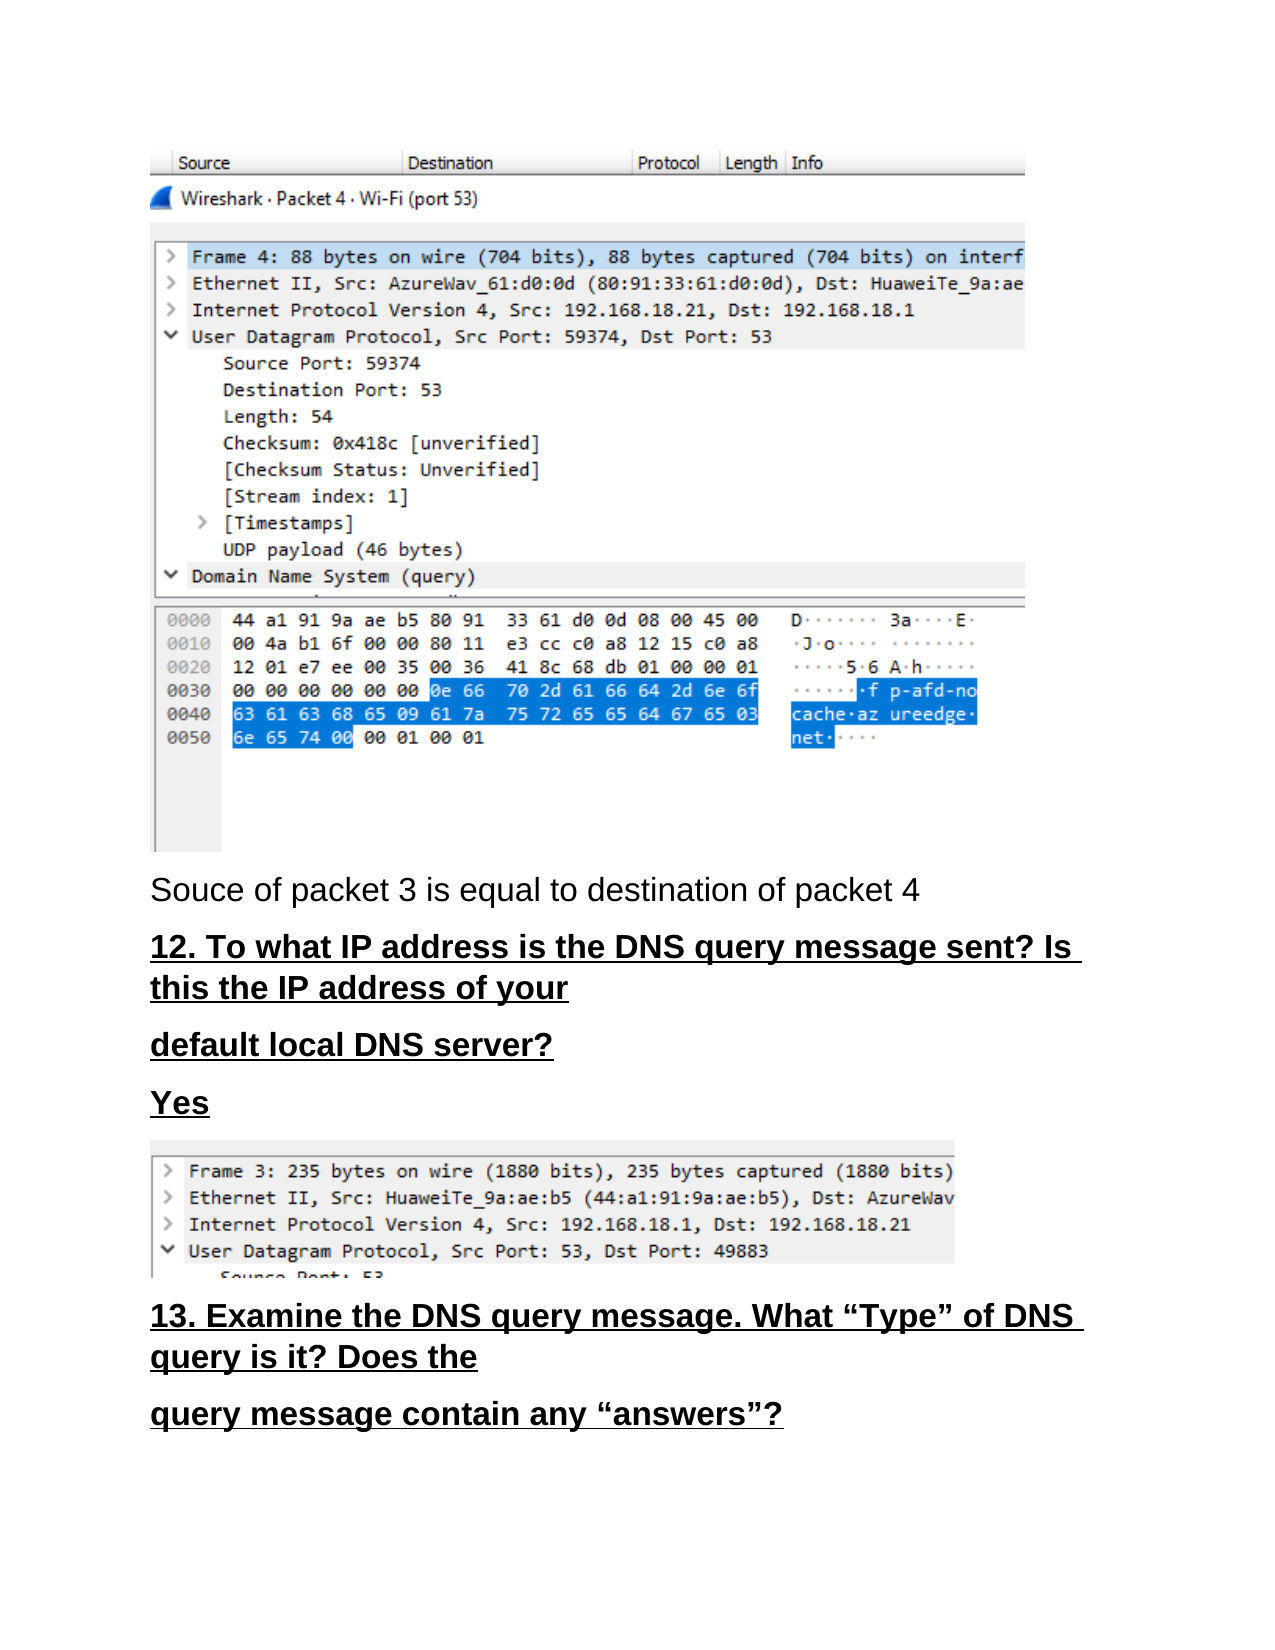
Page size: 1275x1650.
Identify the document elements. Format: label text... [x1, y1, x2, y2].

text Yes [150, 1083, 1125, 1121]
text query message contain any “answers”? [150, 1394, 1125, 1433]
text default local DNS server? [150, 1025, 1125, 1064]
text 12. To what IP address is the DNS query message sent? Is this the IP address of your [150, 927, 1125, 1006]
picture [150, 150, 1025, 852]
picture [150, 1140, 955, 1278]
text Souce of packet 3 is equal to destination of packet 4 [150, 870, 1125, 908]
text 13. Examine the DNS query message. What “Type” of DNS query is it? Does the [150, 1296, 1125, 1375]
